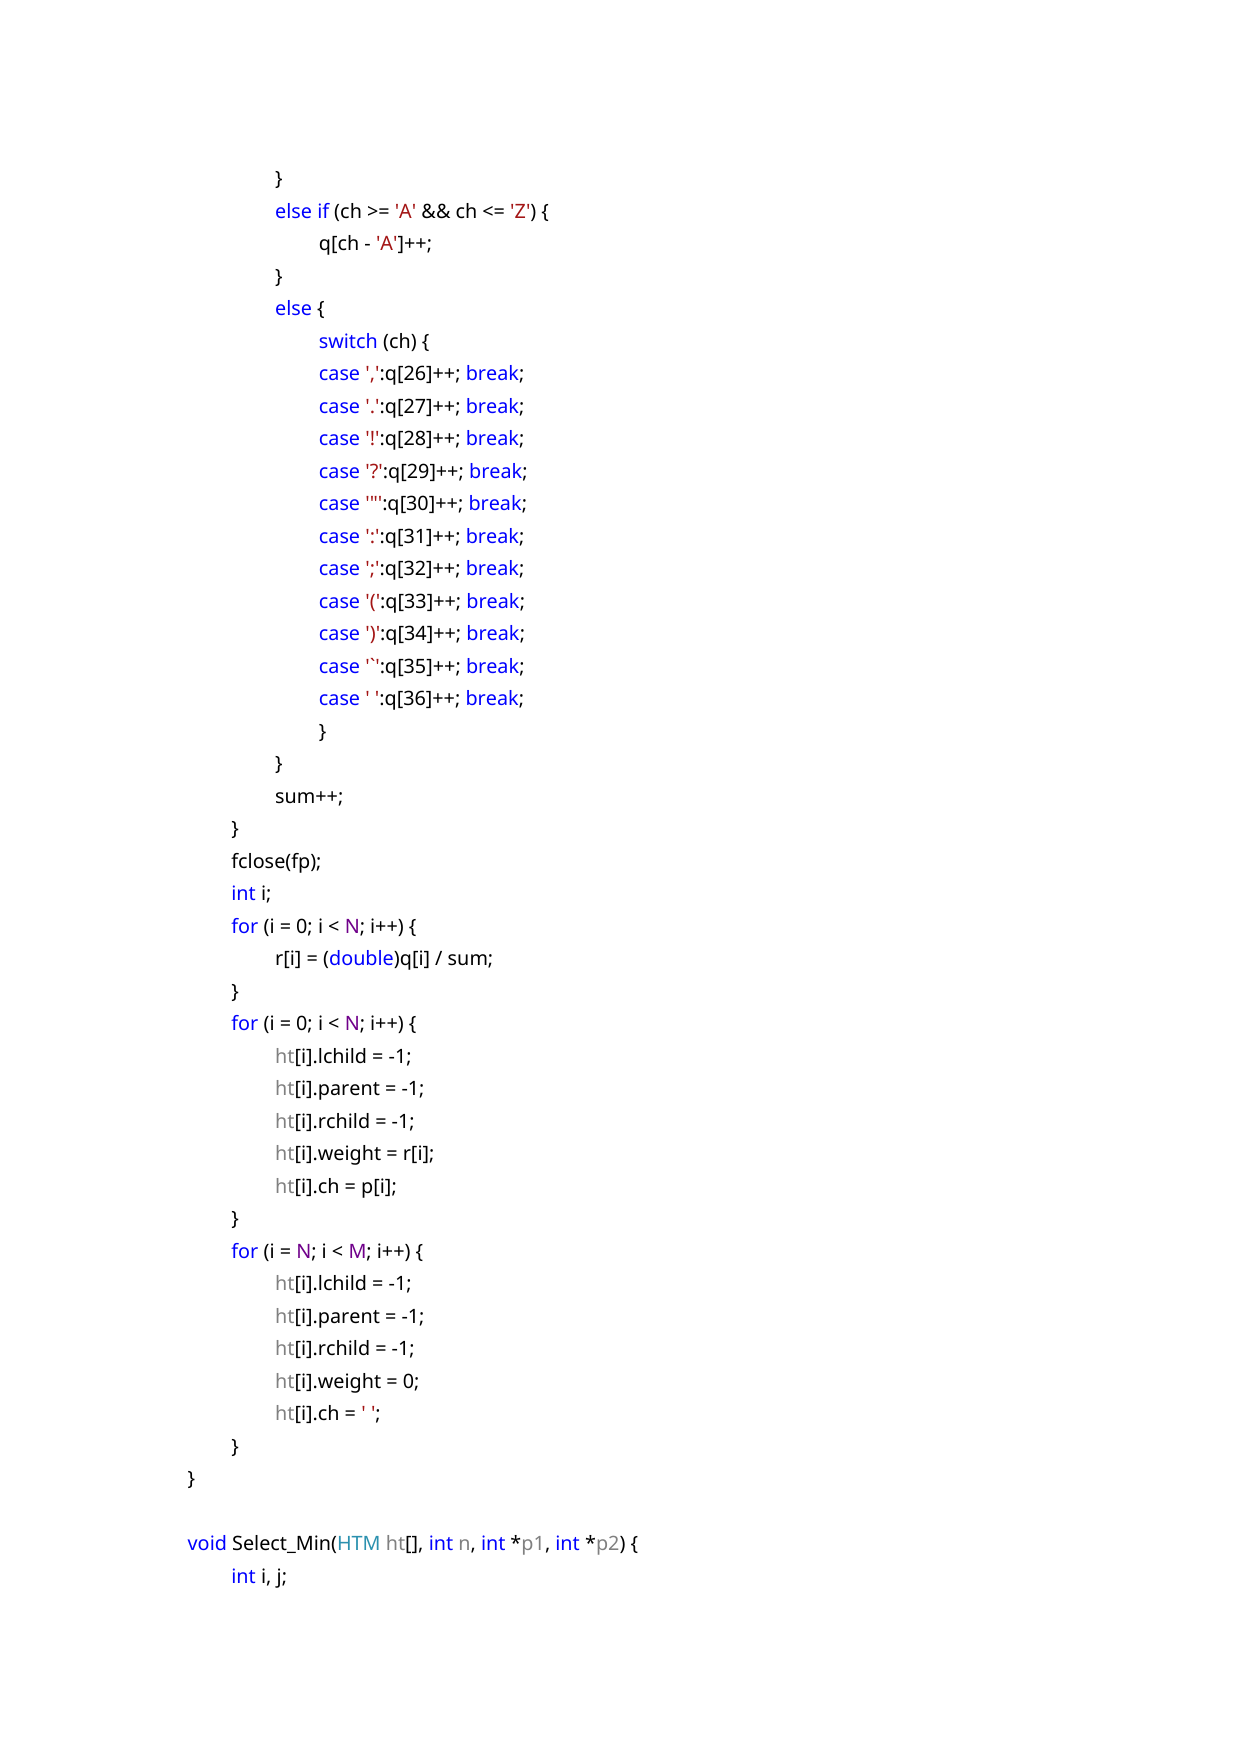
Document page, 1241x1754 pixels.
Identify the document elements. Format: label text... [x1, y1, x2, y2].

text int i; [187, 877, 1053, 909]
text int i, j; [187, 1559, 1053, 1592]
text ht[i].lchild = -1; [187, 1267, 1053, 1299]
text } [187, 812, 1053, 844]
text } [187, 1202, 1053, 1234]
text case ')':q[34]++; break; [187, 617, 1053, 649]
text } [187, 259, 1053, 292]
text } [187, 714, 1053, 747]
text } [187, 1462, 1053, 1494]
text ht[i].rchild = -1; [187, 1104, 1053, 1137]
text } [187, 974, 1053, 1007]
text ht[i].parent = -1; [187, 1299, 1053, 1332]
text case '!':q[28]++; break; [187, 422, 1053, 454]
text fclose(fp); [187, 844, 1053, 877]
text r[i] = (double)q[i] / sum; [187, 942, 1053, 974]
text case ';':q[32]++; break; [187, 552, 1053, 584]
text case ':':q[31]++; break; [187, 519, 1053, 552]
text case '.':q[27]++; break; [187, 389, 1053, 422]
text case '`':q[35]++; break; [187, 649, 1053, 682]
text for (i = N; i < M; i++) { [187, 1234, 1053, 1267]
text case ' ':q[36]++; break; [187, 682, 1053, 714]
text void Select_Min(HTM ht[], int n, int *p1, int *p2) { [187, 1527, 1053, 1559]
text case '"':q[30]++; break; [187, 487, 1053, 519]
text for (i = 0; i < N; i++) { [187, 909, 1053, 942]
text ht[i].lchild = -1; [187, 1039, 1053, 1072]
text else { [187, 292, 1053, 324]
text } [187, 162, 1053, 194]
text case ',':q[26]++; break; [187, 357, 1053, 389]
text for (i = 0; i < N; i++) { [187, 1007, 1053, 1039]
text ht[i].weight = 0; [187, 1364, 1053, 1397]
text ht[i].ch = p[i]; [187, 1169, 1053, 1202]
text case '(':q[33]++; break; [187, 584, 1053, 617]
text } [187, 1429, 1053, 1462]
text ht[i].parent = -1; [187, 1072, 1053, 1104]
text ht[i].weight = r[i]; [187, 1137, 1053, 1169]
text sum++; [187, 779, 1053, 812]
text q[ch - 'A']++; [187, 227, 1053, 259]
text ht[i].ch = ' '; [187, 1397, 1053, 1429]
text ht[i].rchild = -1; [187, 1332, 1053, 1364]
text } [187, 747, 1053, 779]
text case '?':q[29]++; break; [187, 454, 1053, 487]
text else if (ch >= 'A' && ch <= 'Z') { [187, 194, 1053, 227]
text switch (ch) { [187, 324, 1053, 357]
